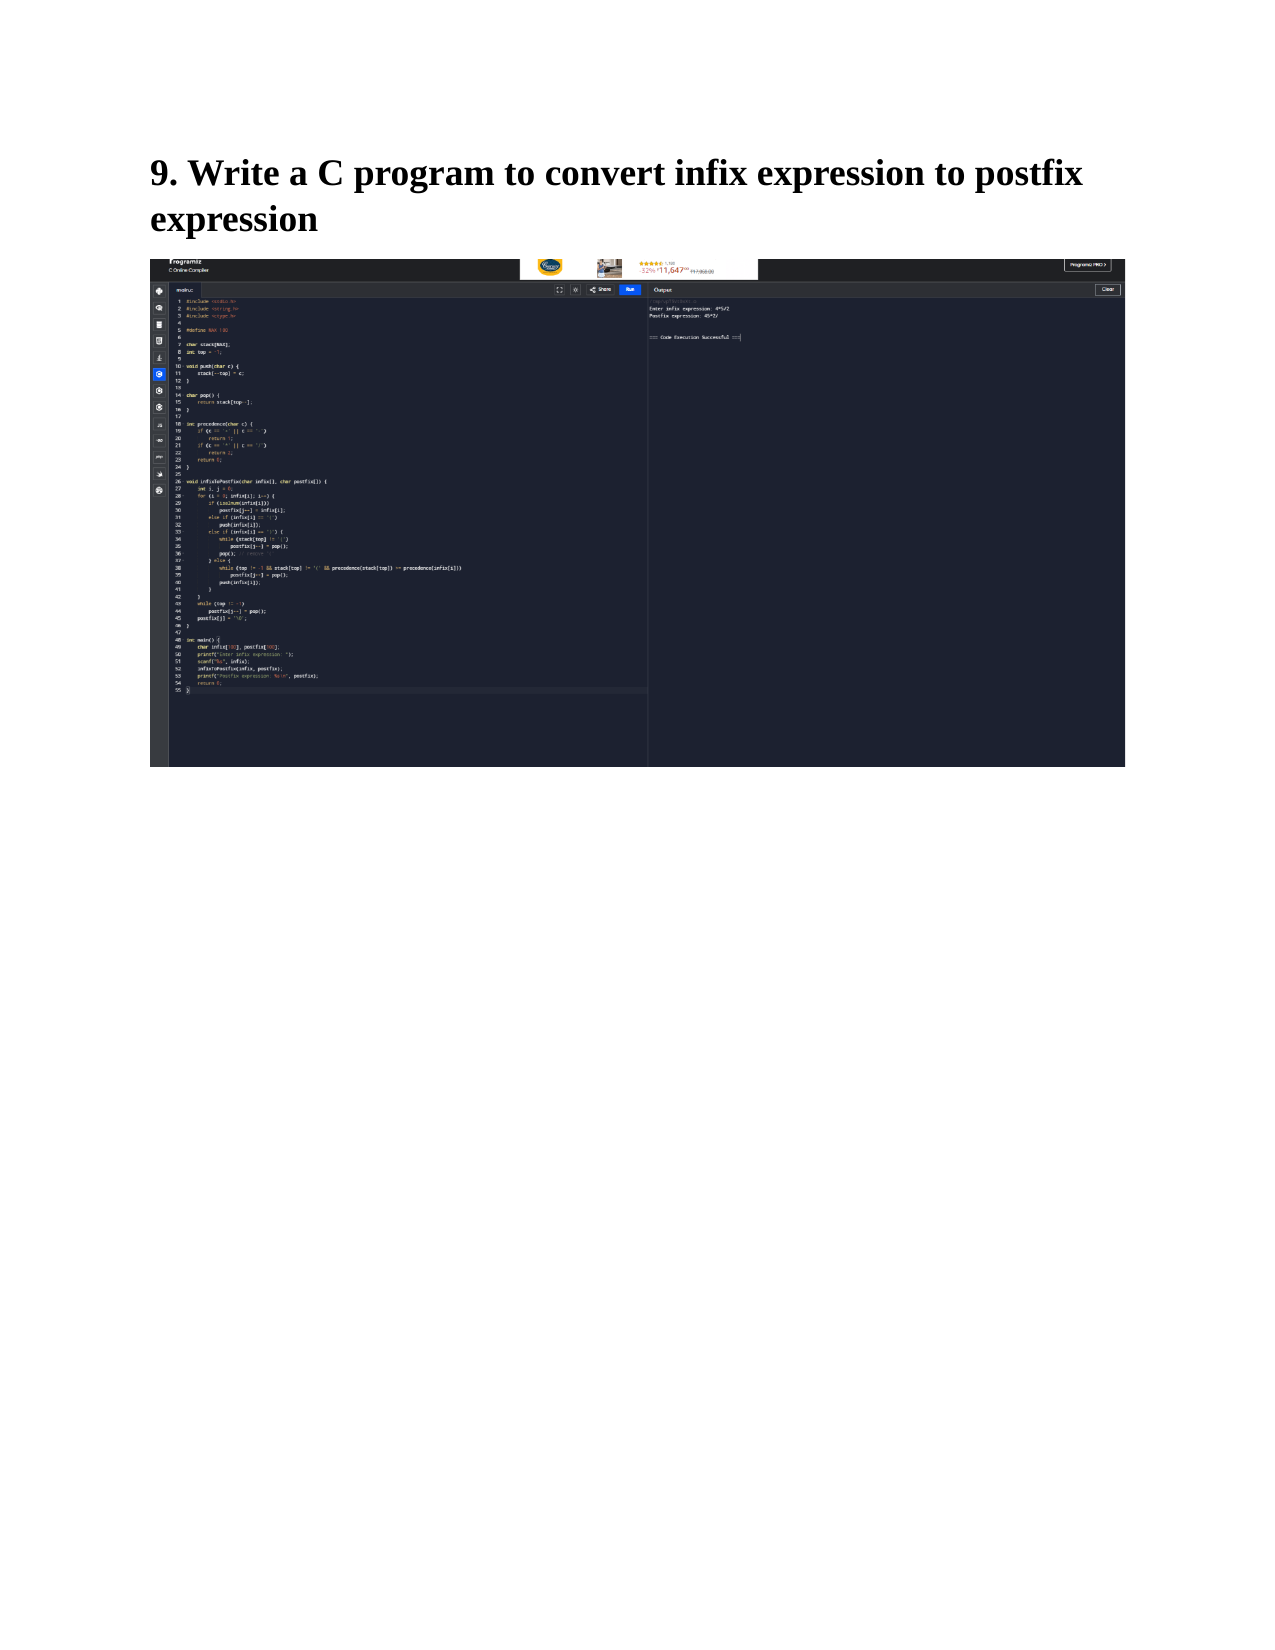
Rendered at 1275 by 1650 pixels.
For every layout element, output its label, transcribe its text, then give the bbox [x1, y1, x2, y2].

text 9. Write a C program to convert infix expression to postfix expression [150, 150, 1125, 240]
picture [150, 259, 1125, 767]
